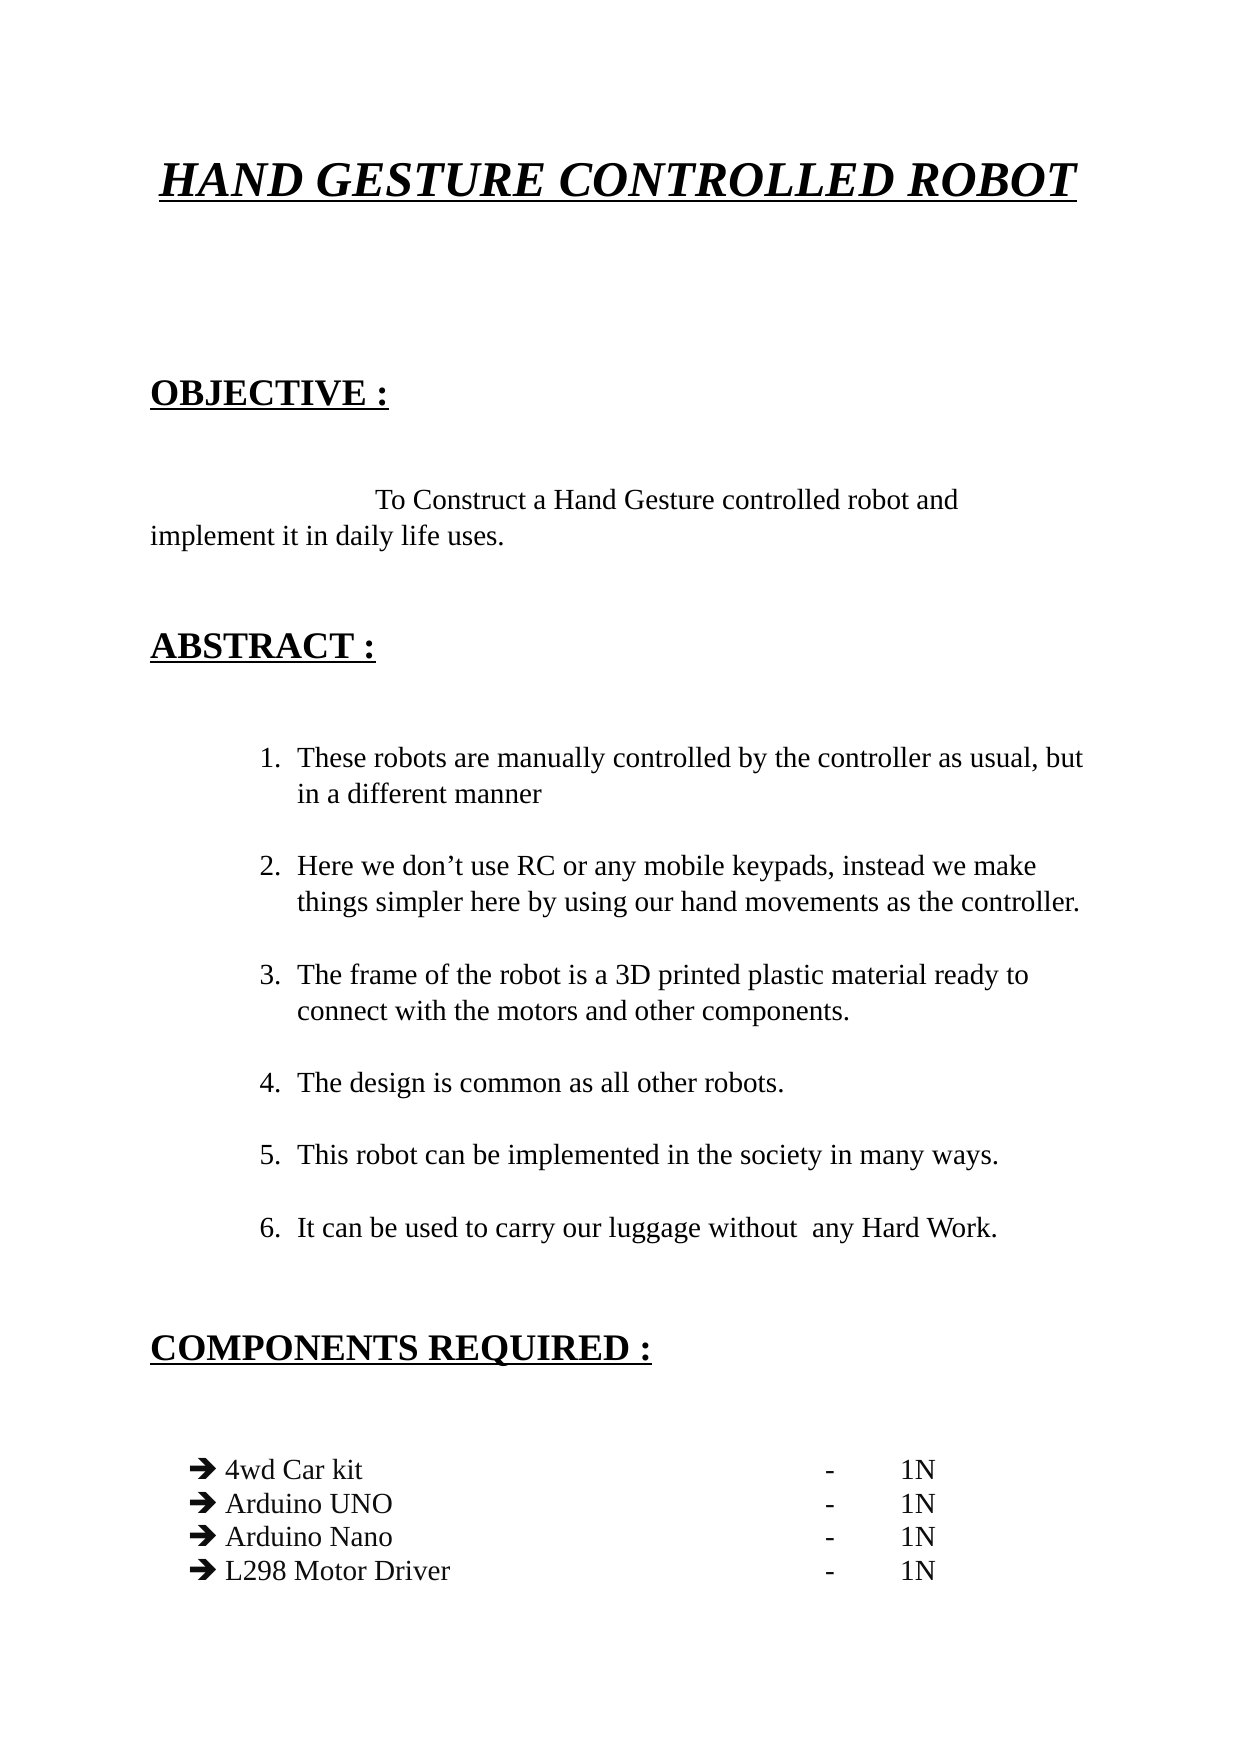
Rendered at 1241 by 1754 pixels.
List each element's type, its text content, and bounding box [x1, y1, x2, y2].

text COMPONENTS REQUIRED : [150, 1326, 1090, 1369]
list 4wd Car kit - 1N [187, 1452, 1090, 1486]
list L298 Motor Driver - 1N [187, 1553, 1090, 1587]
list Arduino UNO - 1N [187, 1486, 1090, 1519]
text OBJECTIVE : [150, 371, 1090, 414]
text To Construct a Hand Gesture controlled robot and implement it in daily life uses. [150, 482, 1090, 552]
list Arduino Nano - 1N [187, 1519, 1090, 1553]
list This robot can be implemented in the society in many ways. [259, 1137, 1090, 1171]
list It can be used to carry our luggage without any Hard Work. [259, 1210, 1090, 1243]
list The design is common as all other robots. [259, 1065, 1090, 1099]
list Here we don’t use RC or any mobile keypads, instead we make things simpler here by using our hand movements as the controller. [259, 848, 1090, 918]
list The frame of the robot is a 3D printed plastic material ready to connect with the motors and other components. [259, 957, 1090, 1026]
list These robots are manually controlled by the controller as usual, but in a different manner [259, 740, 1090, 809]
text ABSTRACT : [150, 624, 1090, 667]
text HAND GESTURE CONTROLLED ROBOT [150, 150, 1090, 207]
